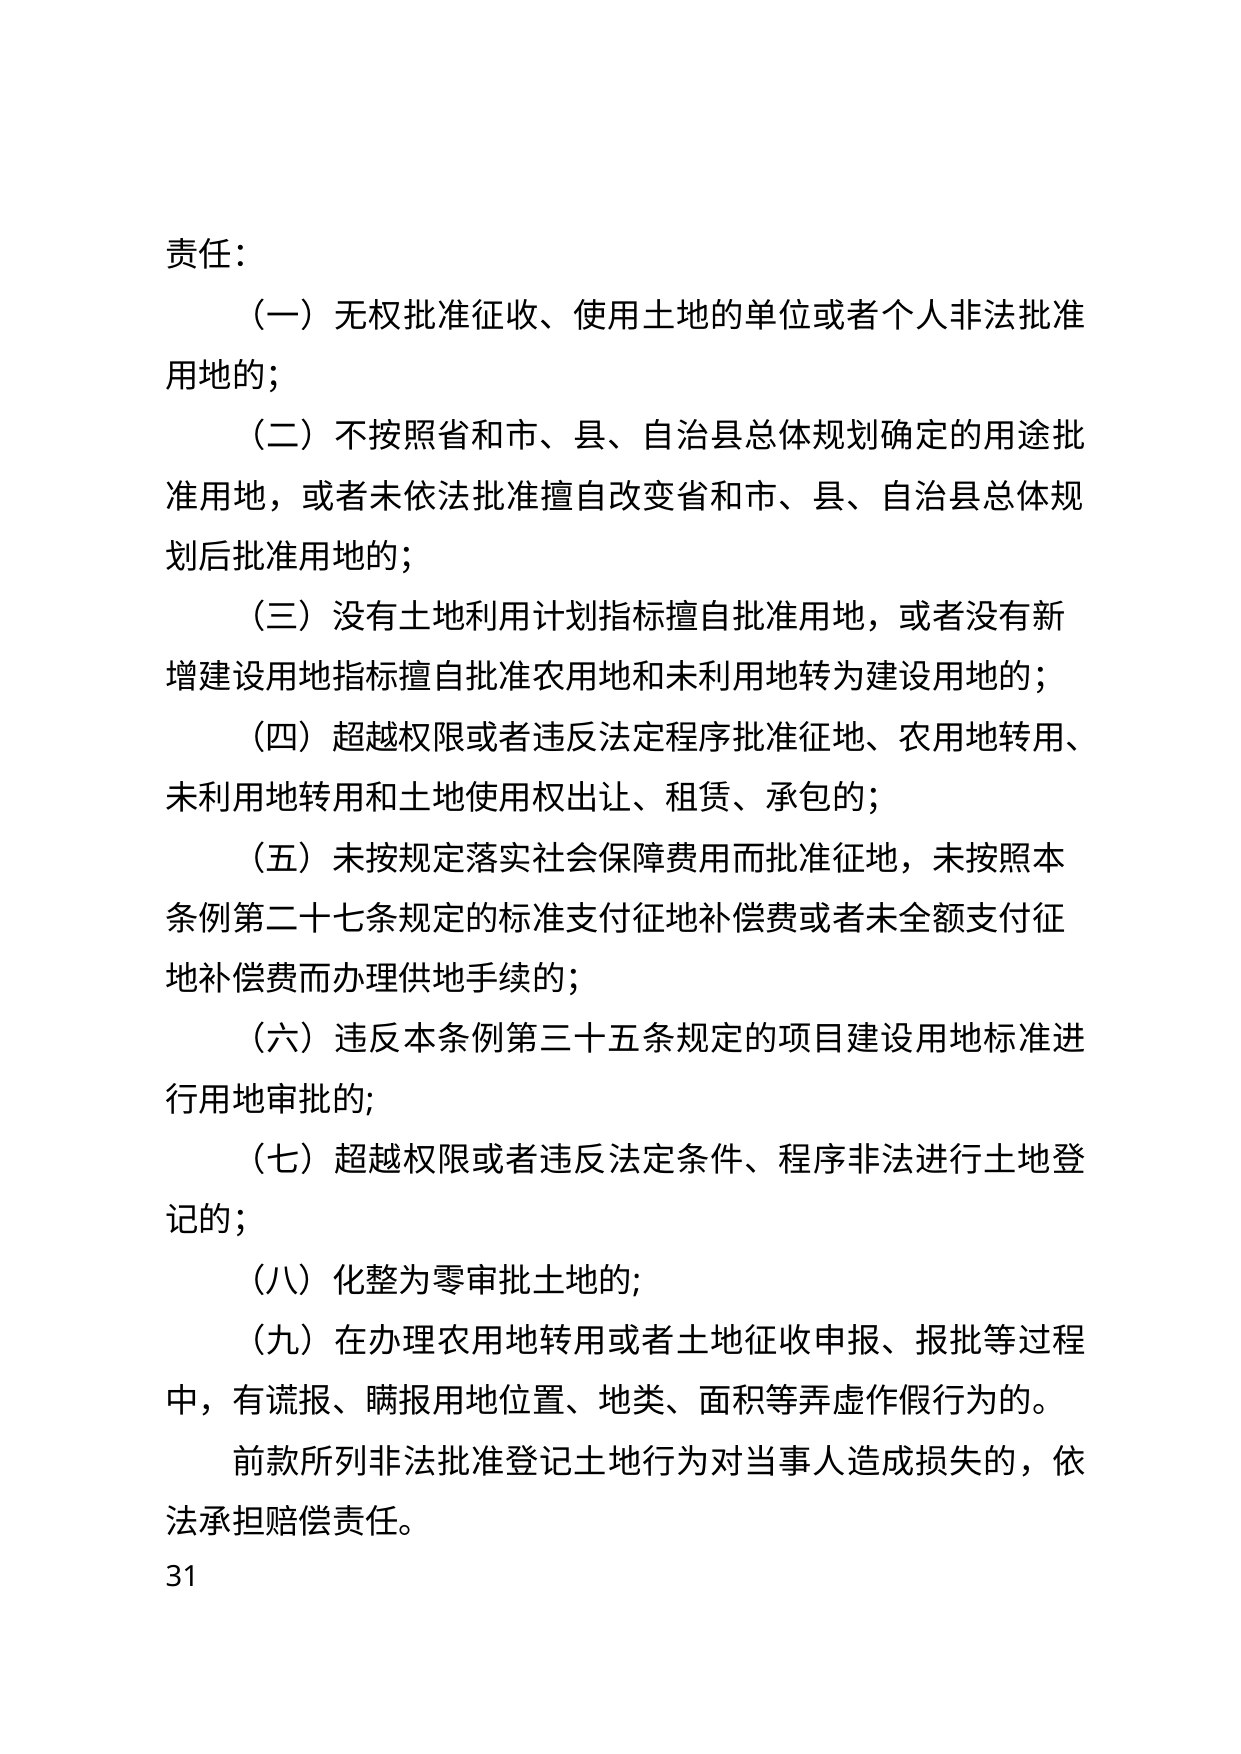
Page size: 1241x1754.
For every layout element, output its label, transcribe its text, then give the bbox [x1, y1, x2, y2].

text （七）超越权限或者违反法定条件、程序非法进行土地登记的； [165, 1123, 1087, 1244]
text （五）未按规定落实社会保障费用而批准征地，未按照本条例第二十七条规定的标准支付征地补偿费或者未全额支付征地补偿费而办理供地手续的； [165, 822, 1087, 1003]
text （四）超越权限或者违反法定程序批准征地、农用地转用、未利用地转用和土地使用权出让、租赁、承包的； [165, 701, 1087, 822]
text （八）化整为零审批土地的; [165, 1244, 1087, 1304]
text （三）没有土地利用计划指标擅自批准用地，或者没有新增建设用地指标擅自批准农用地和未利用地转为建设用地的； [165, 580, 1087, 701]
text （一）无权批准征收、使用土地的单位或者个人非法批准用地的； [165, 279, 1087, 399]
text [165, 218, 1087, 279]
text （二）不按照省和市、县、自治县总体规划确定的用途批准用地，或者未依法批准擅自改变省和市、县、自治县总体规划后批准用地的； [165, 399, 1087, 580]
text （九）在办理农用地转用或者土地征收申报、报批等过程中，有谎报、瞒报用地位置、地类、面积等弄虚作假行为的。 [165, 1304, 1087, 1425]
text 前款所列非法批准登记土地行为对当事人造成损失的，依法承担赔偿责任。 [165, 1425, 1087, 1545]
text （六）违反本条例第三十五条规定的项目建设用地标准进行用地审批的; [165, 1003, 1087, 1123]
